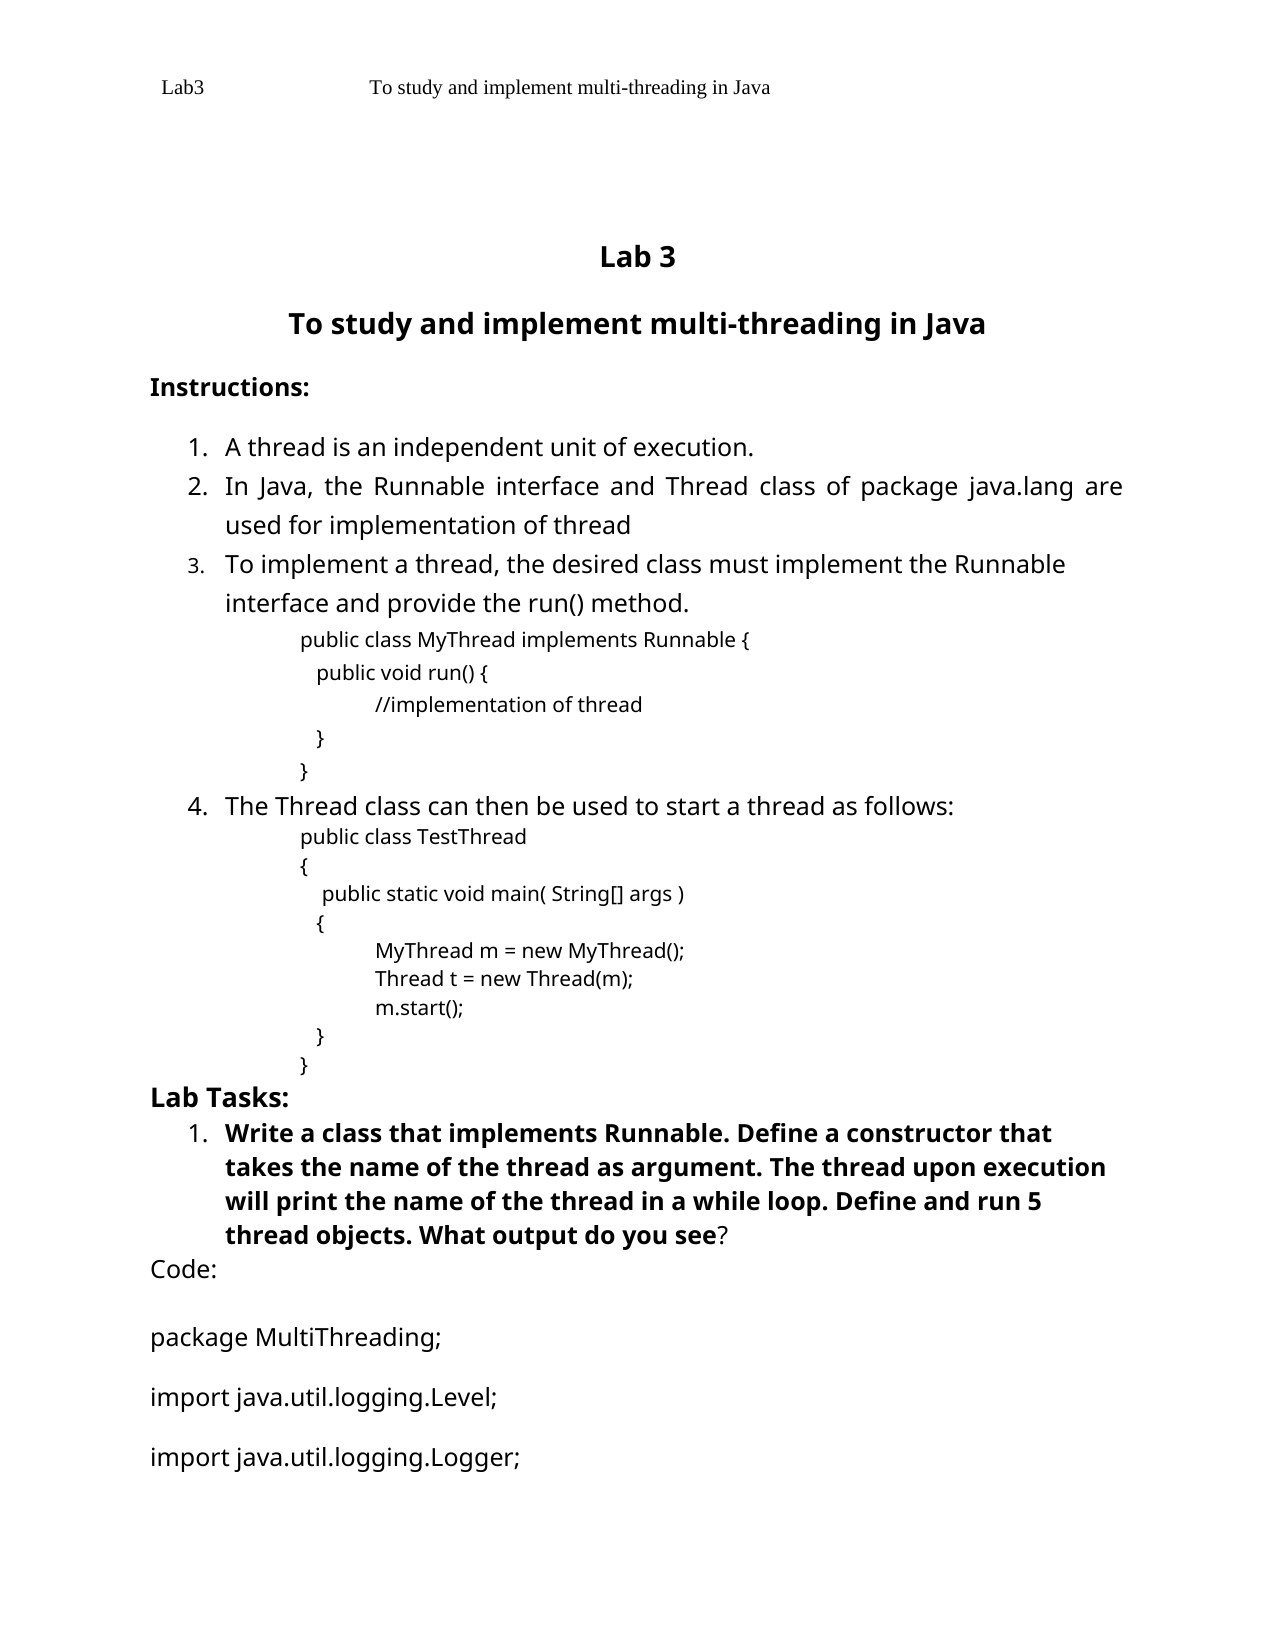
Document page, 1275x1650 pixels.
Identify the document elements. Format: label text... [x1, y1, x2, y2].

list The Thread class can then be used to start a thread as follows: [187, 788, 1125, 822]
text m.start(); [300, 993, 1125, 1021]
text } [300, 1050, 1125, 1078]
text Lab Tasks: [150, 1078, 1125, 1115]
text Lab 3 [150, 237, 1125, 276]
text package MultiThreading; [150, 1319, 1125, 1354]
list public void run() { [300, 658, 1125, 686]
list Write a class that implements Runnable. Define a constructor that takes the name of the thread as argument. The thread upon execution will print the name of the thread in a while loop. Define and run 5 thread objects. What output do you see? [187, 1115, 1125, 1251]
text { [300, 851, 1125, 879]
text To study and implement multi-threading in Java [150, 303, 1125, 343]
text Instructions: [150, 369, 1125, 403]
text import java.util.logging.Logger; [150, 1439, 1125, 1474]
text public static void main( String[] args ) [300, 879, 1125, 908]
text Thread t = new Thread(m); [300, 964, 1125, 993]
text public class TestThread [300, 822, 1125, 851]
text } [300, 1021, 1125, 1050]
list public class MyThread implements Runnable { [300, 625, 1125, 654]
list } [300, 756, 1125, 784]
list To implement a thread, the desired class must implement the Runnable interface and provide the run() method. [187, 547, 1125, 620]
text { [300, 908, 1125, 936]
text import java.util.logging.Level; [150, 1379, 1125, 1414]
text MyThread m = new MyThread(); [300, 936, 1125, 964]
text Code: [150, 1251, 1125, 1286]
list In Java, the Runnable interface and Thread class of package java.lang are used for implementation of thread [187, 469, 1125, 542]
list //implementation of thread } [300, 691, 1125, 752]
list A thread is an independent unit of execution. [187, 429, 1125, 463]
